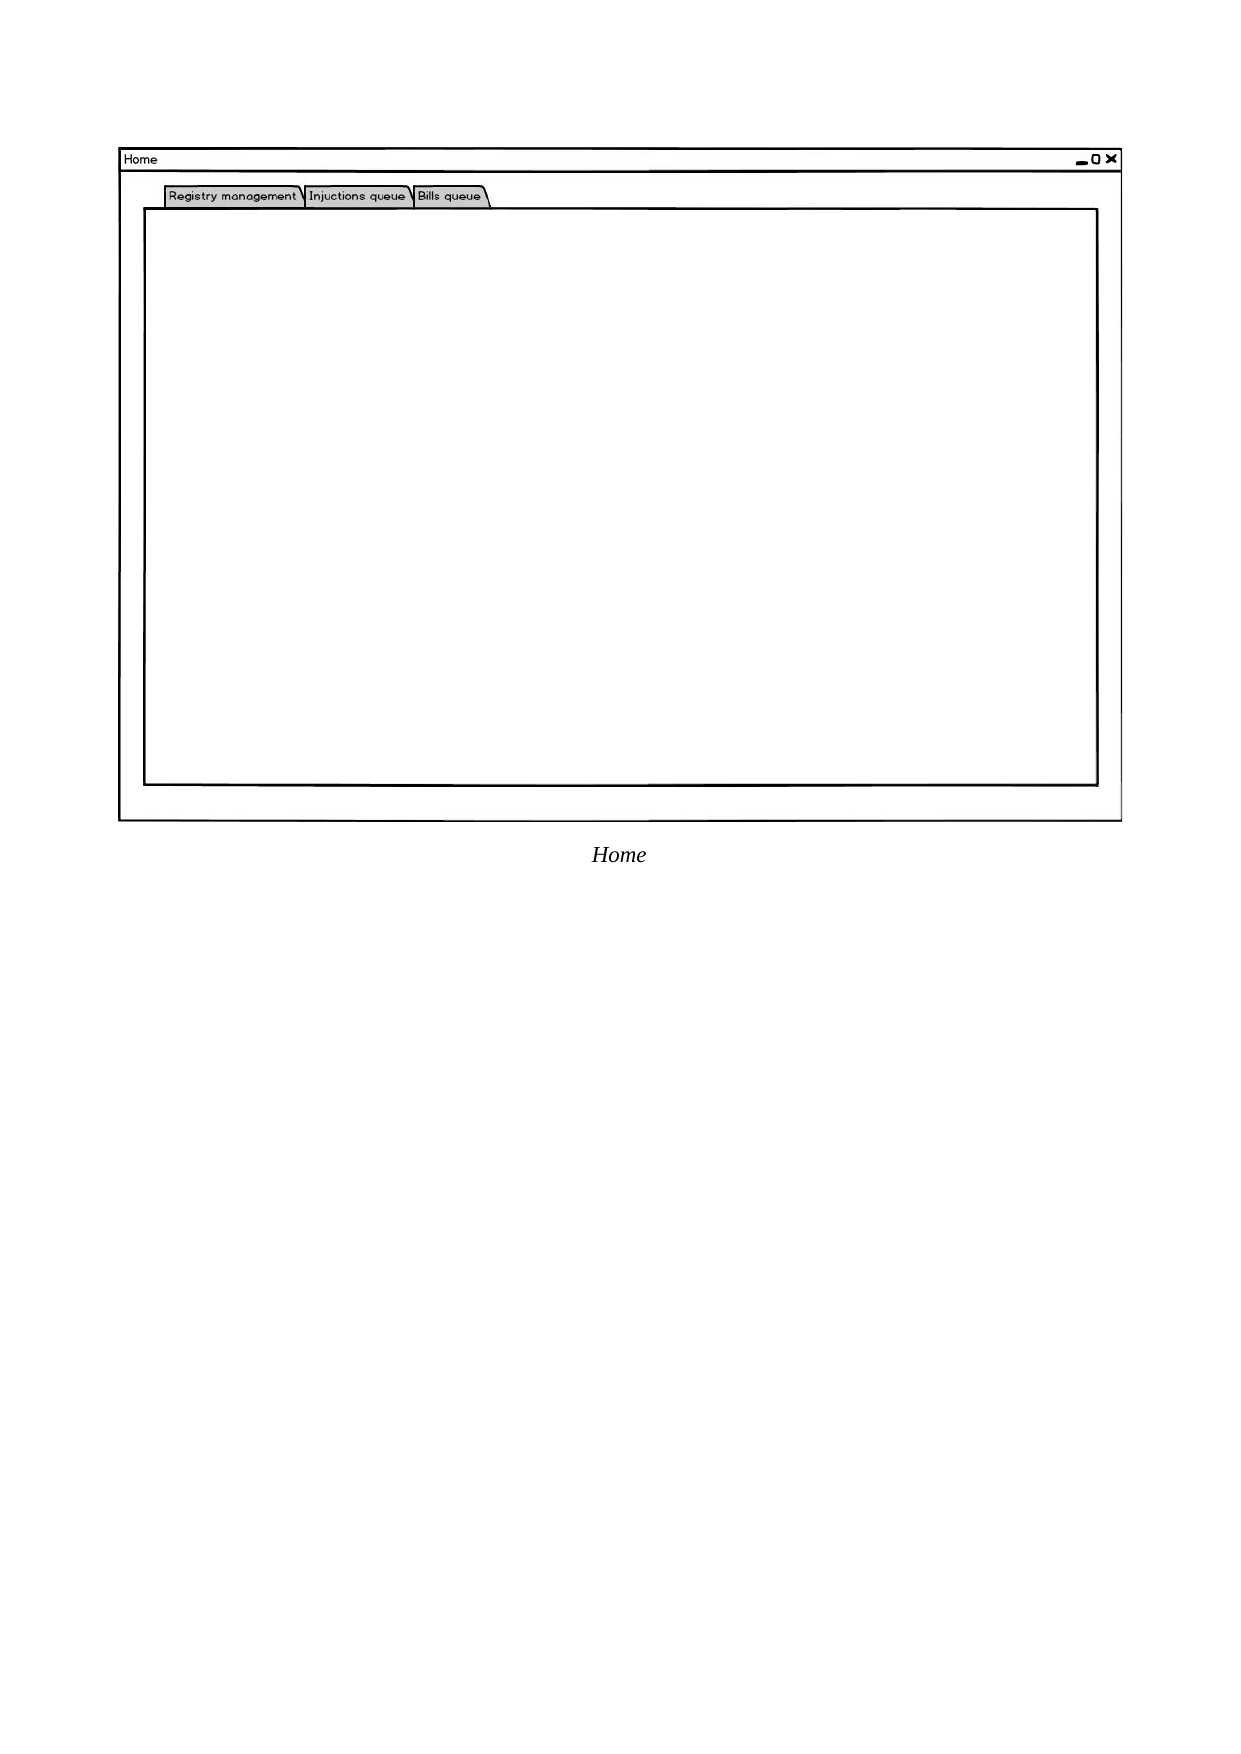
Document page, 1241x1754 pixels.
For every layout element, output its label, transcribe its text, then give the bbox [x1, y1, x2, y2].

text Home [118, 841, 1122, 867]
picture [118, 147, 1123, 822]
